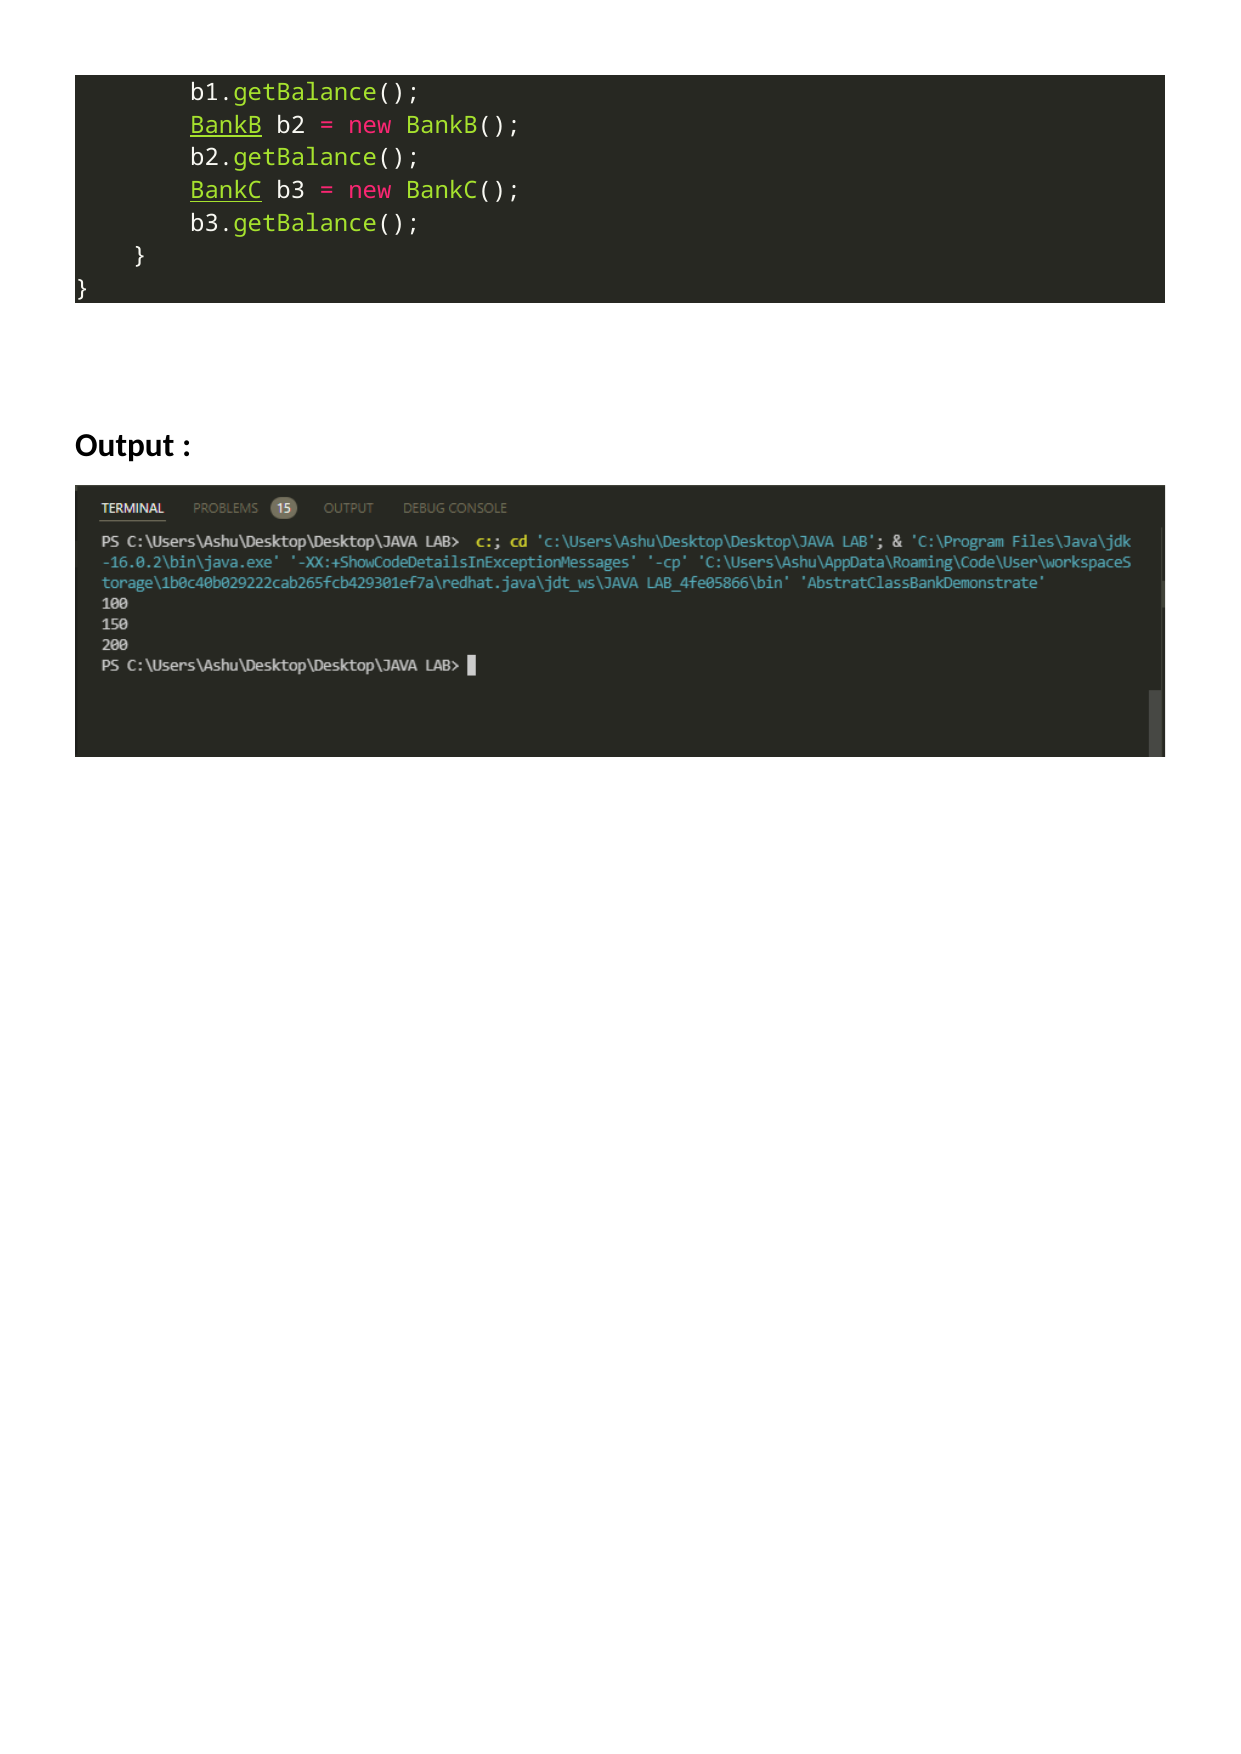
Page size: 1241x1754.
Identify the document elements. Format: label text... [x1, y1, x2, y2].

text } [75, 238, 1165, 271]
text b3.getBalance(); [75, 205, 1165, 238]
text b1.getBalance(); [75, 75, 1165, 108]
text } [75, 271, 1165, 303]
text b2.getBalance(); [75, 140, 1165, 173]
picture [75, 485, 1166, 757]
text Output : [75, 424, 1165, 465]
text BankC b3 = new BankC(); [75, 173, 1165, 205]
text BankB b2 = new BankB(); [75, 108, 1165, 140]
